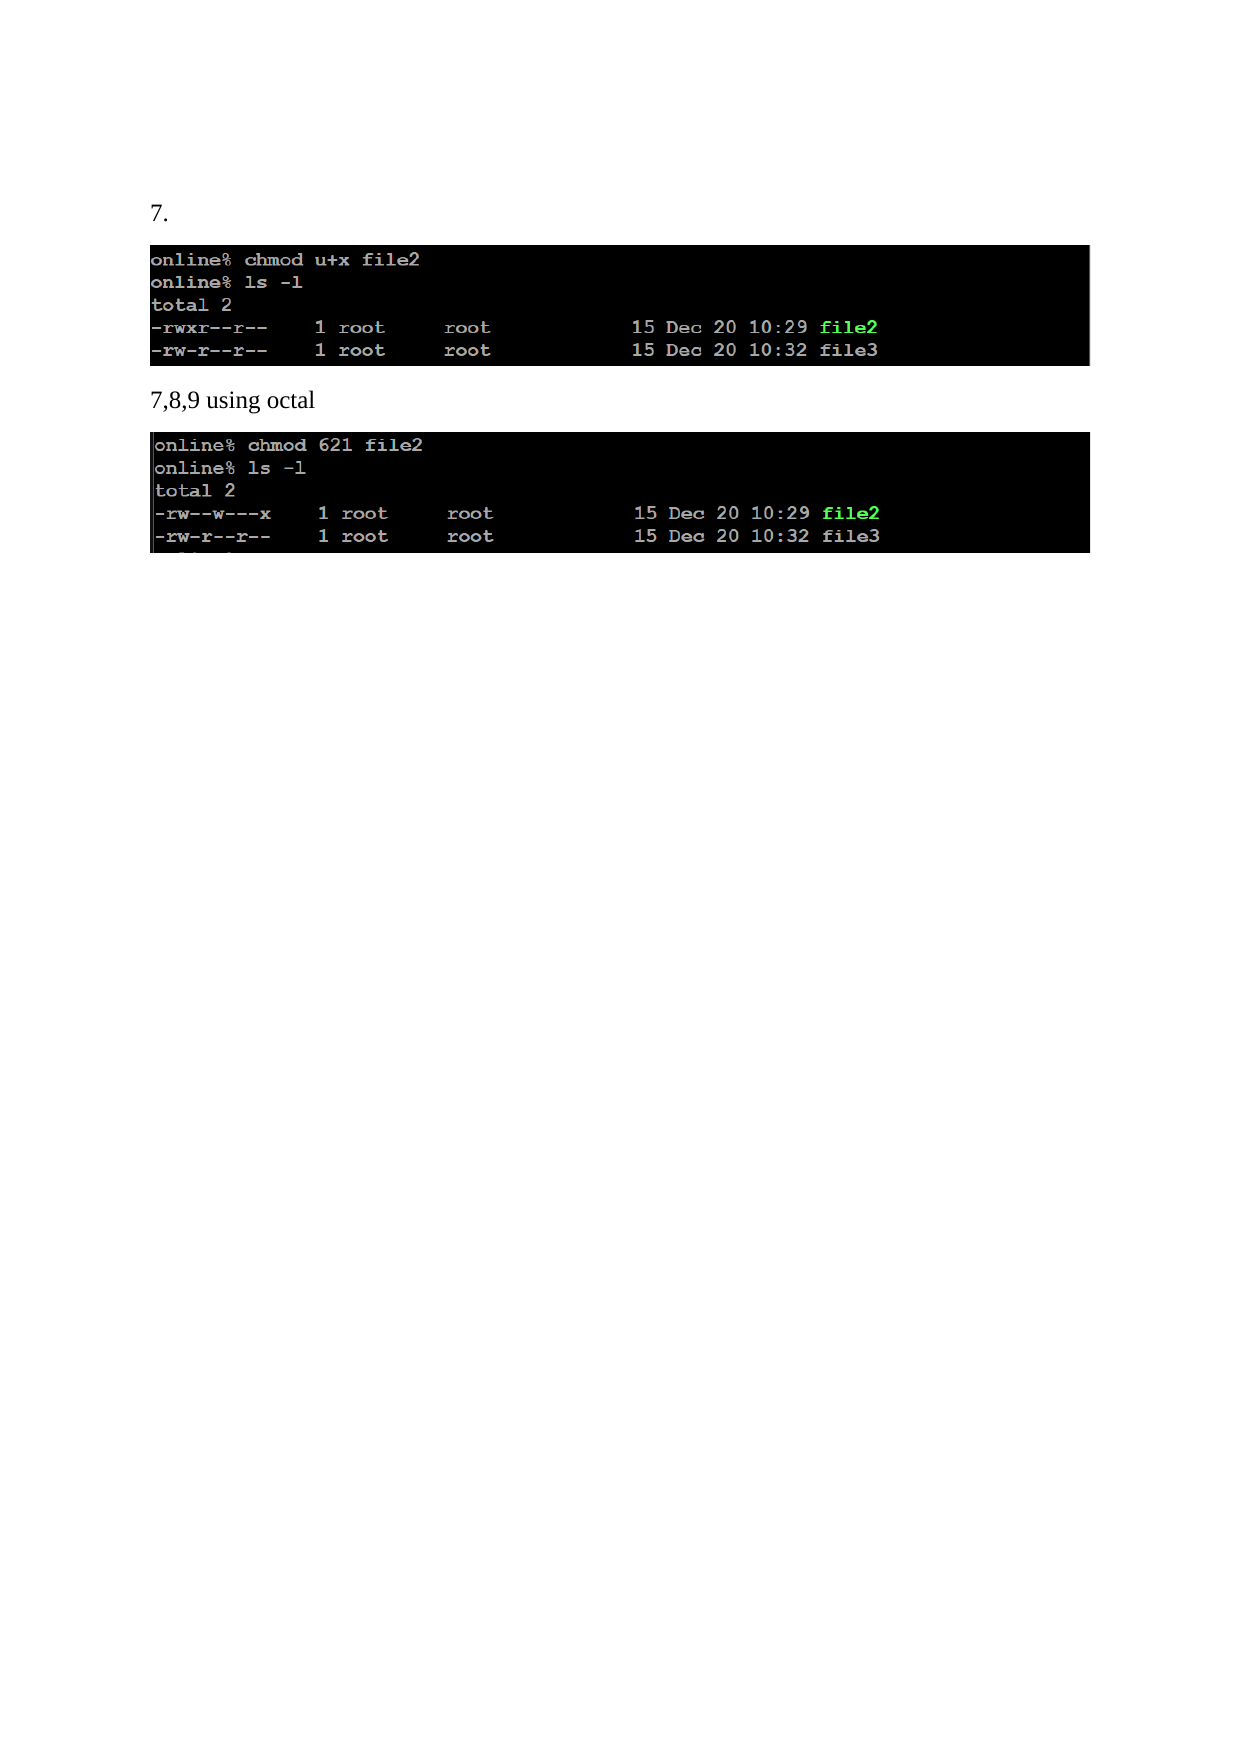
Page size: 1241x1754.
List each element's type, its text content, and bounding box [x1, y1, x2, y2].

picture [150, 432, 1091, 553]
picture [150, 245, 1091, 366]
text 7,8,9 using octal [150, 385, 1090, 414]
text 7. [150, 198, 1090, 226]
